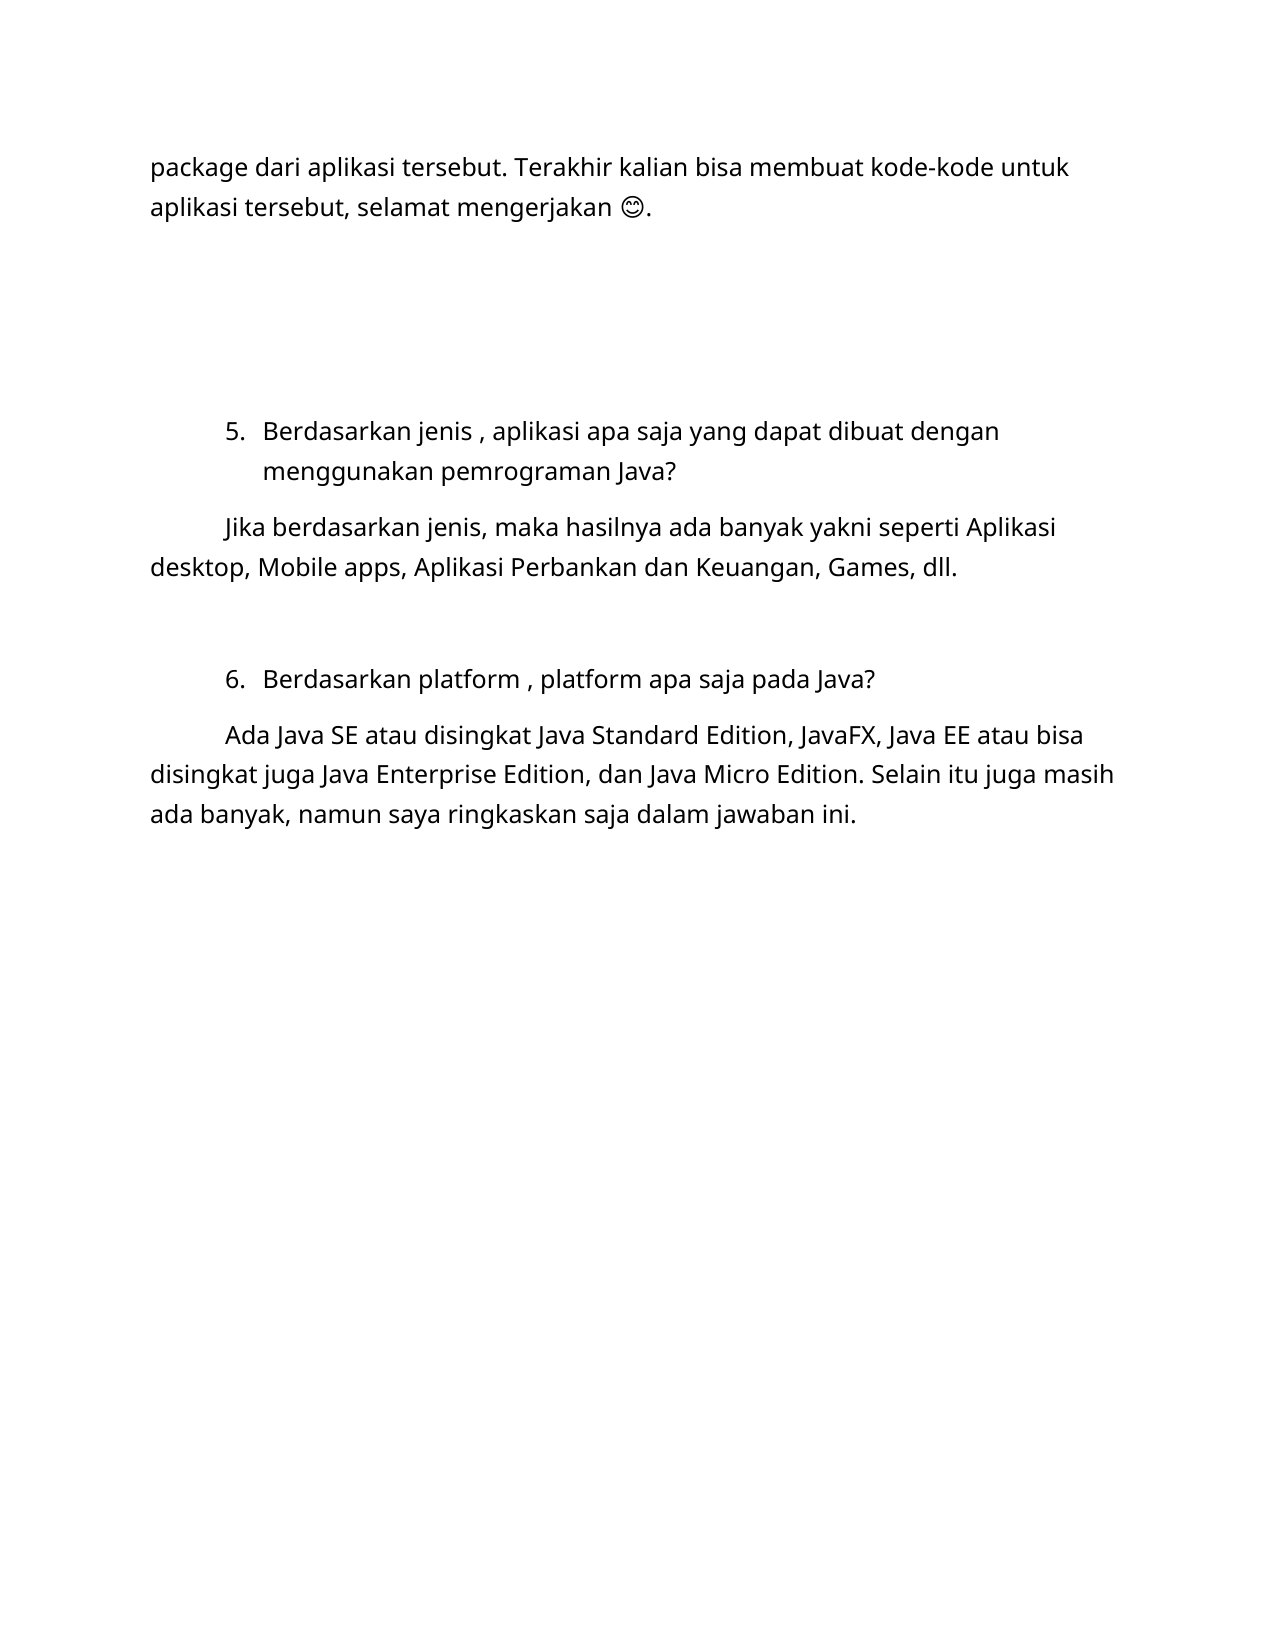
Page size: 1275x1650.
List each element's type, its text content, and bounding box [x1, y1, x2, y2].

text Ada Java SE atau disingkat Java Standard Edition, JavaFX, Java EE atau bisa disingkat juga Java Enterprise Edition, dan Java Micro Edition. Selain itu juga masih ada banyak, namun saya ringkaskan saja dalam jawaban ini. [150, 718, 1125, 831]
list Berdasarkan platform , platform apa saja pada Java? [225, 661, 1125, 696]
text Jika berdasarkan jenis, maka hasilnya ada banyak yakni seperti Aplikasi desktop, Mobile apps, Aplikasi Perbankan dan Keuangan, Games, dll. [150, 510, 1125, 583]
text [150, 150, 1125, 223]
list Berdasarkan jenis , aplikasi apa saja yang dapat dibuat dengan menggunakan pemrograman Java? [225, 414, 1125, 488]
